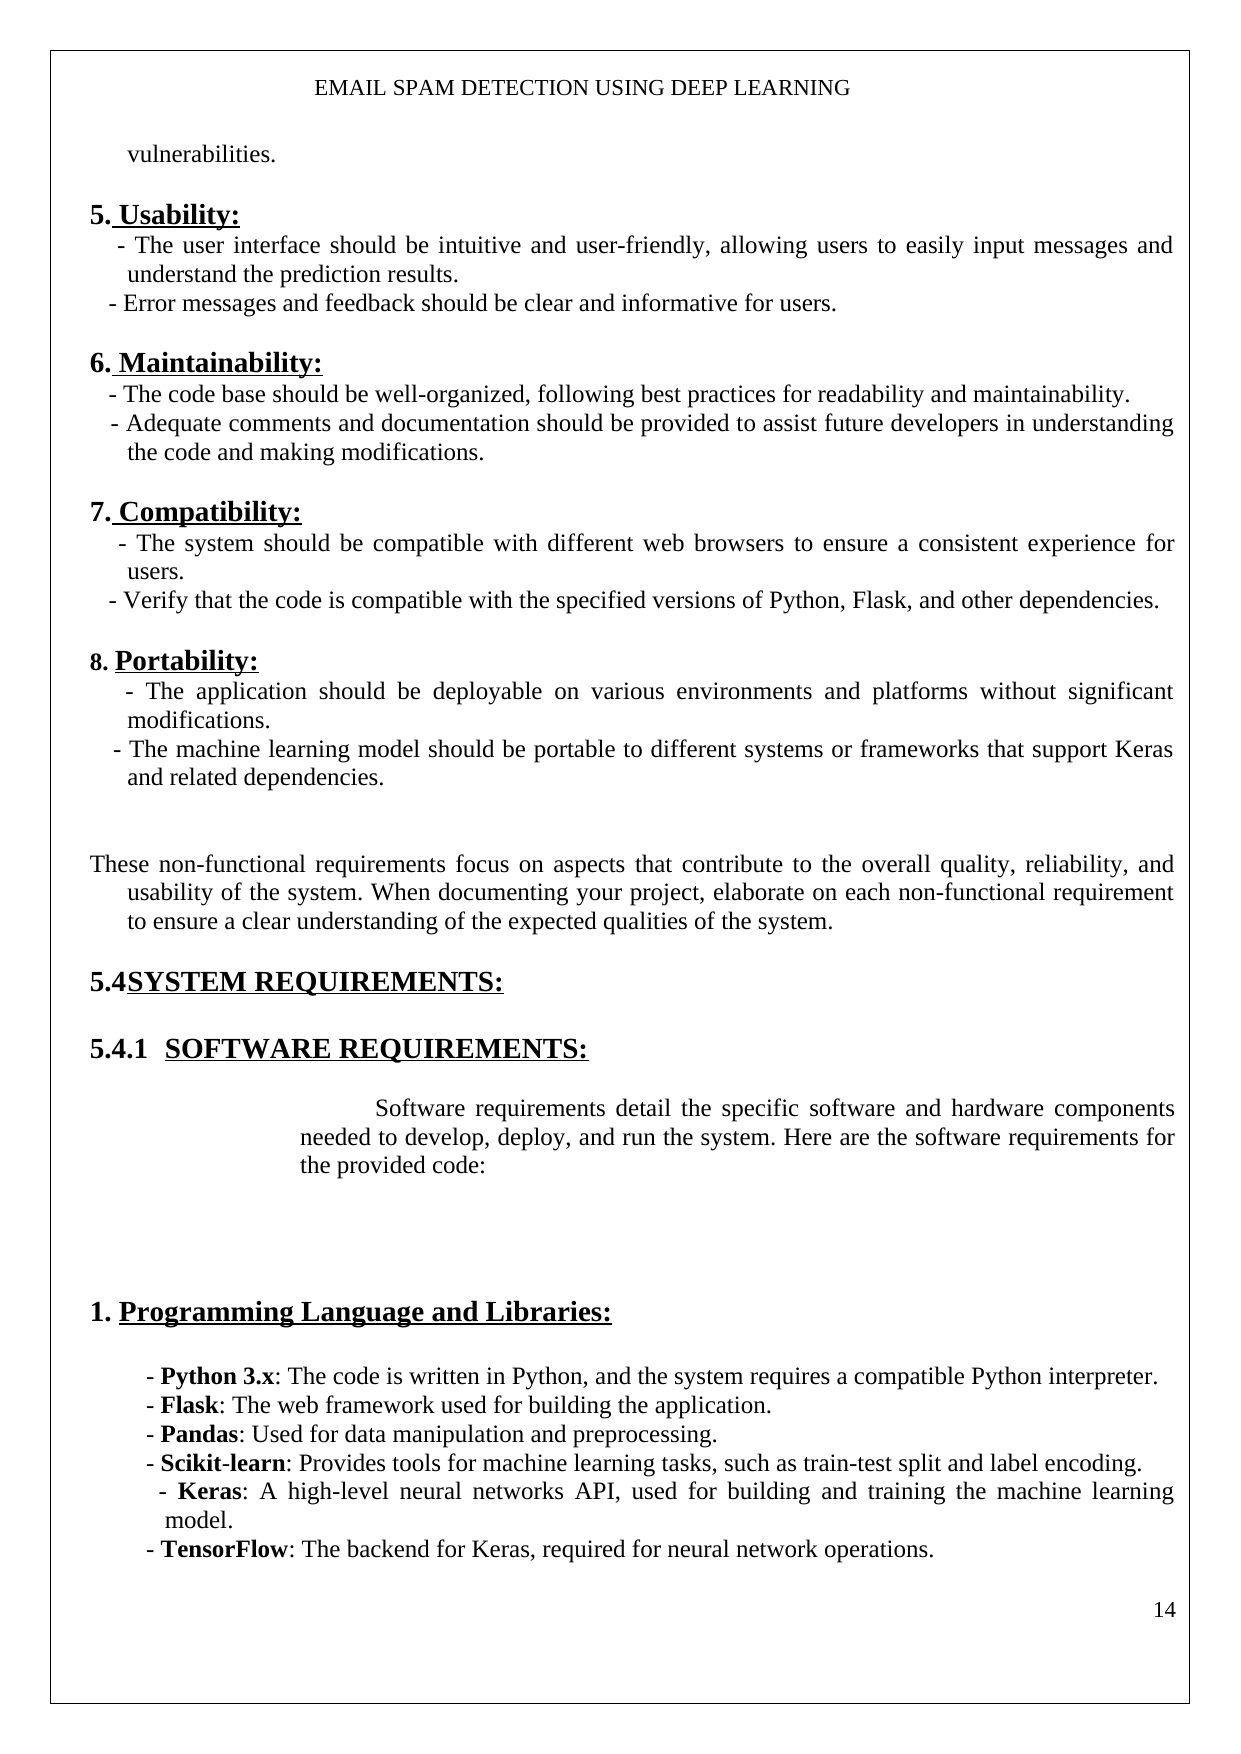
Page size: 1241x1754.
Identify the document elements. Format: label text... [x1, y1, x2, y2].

text - Keras: A high-level neural networks API, used for building and training the machine learning model. [127, 1476, 1176, 1534]
text - TensorFlow: The backend for Keras, required for neural network operations. [127, 1534, 1176, 1563]
text - Pandas: Used for data manipulation and preprocessing. [127, 1419, 1176, 1448]
list SOFTWARE REQUIREMENTS: [89, 1031, 1176, 1064]
text - Error messages and feedback should be clear and informative for users. [89, 288, 1176, 317]
text - Scikit-learn: Provides tools for machine learning tasks, such as train-test split and label encoding. [127, 1448, 1176, 1476]
text 7. Compatibility: [89, 494, 1176, 528]
text - The system should be compatible with different web browsers to ensure a consistent experience for users. [89, 528, 1176, 585]
text 1. Programming Language and Libraries: [89, 1294, 1176, 1328]
text - Verify that the code is compatible with the specified versions of Python, Flask, and other dependencies. [89, 585, 1176, 614]
text - The machine learning model should be portable to different systems or frameworks that support Keras and related dependencies. [89, 734, 1176, 791]
list SYSTEM REQUIREMENTS: [89, 964, 1176, 997]
text - The application should be deployable on various environments and platforms without significant modifications. [89, 676, 1176, 734]
text 5. Usability: [89, 197, 1176, 231]
text - Adequate comments and documentation should be provided to assist future developers in understanding the code and making modifications. [89, 408, 1176, 465]
text - Flask: The web framework used for building the application. [127, 1390, 1176, 1419]
text Software requirements detail the specific software and hardware components needed to develop, deploy, and run the system. Here are the software requirements for the provided code: [300, 1093, 1176, 1179]
text - The user interface should be intuitive and user-friendly, allowing users to easily input messages and understand the prediction results. [89, 231, 1176, 288]
text These non-functional requirements focus on aspects that contribute to the overall quality, reliability, and usability of the system. When documenting your project, elaborate on each non-functional requirement to ensure a clear understanding of the expected qualities of the system. [89, 849, 1176, 935]
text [89, 139, 1176, 168]
text - The code base should be well-organized, following best practices for readability and maintainability. [89, 379, 1176, 408]
text - Python 3.x: The code is written in Python, and the system requires a compatible Python interpreter. [127, 1361, 1176, 1390]
text 8. Portability: [89, 643, 1176, 676]
text 6. Maintainability: [89, 346, 1176, 379]
